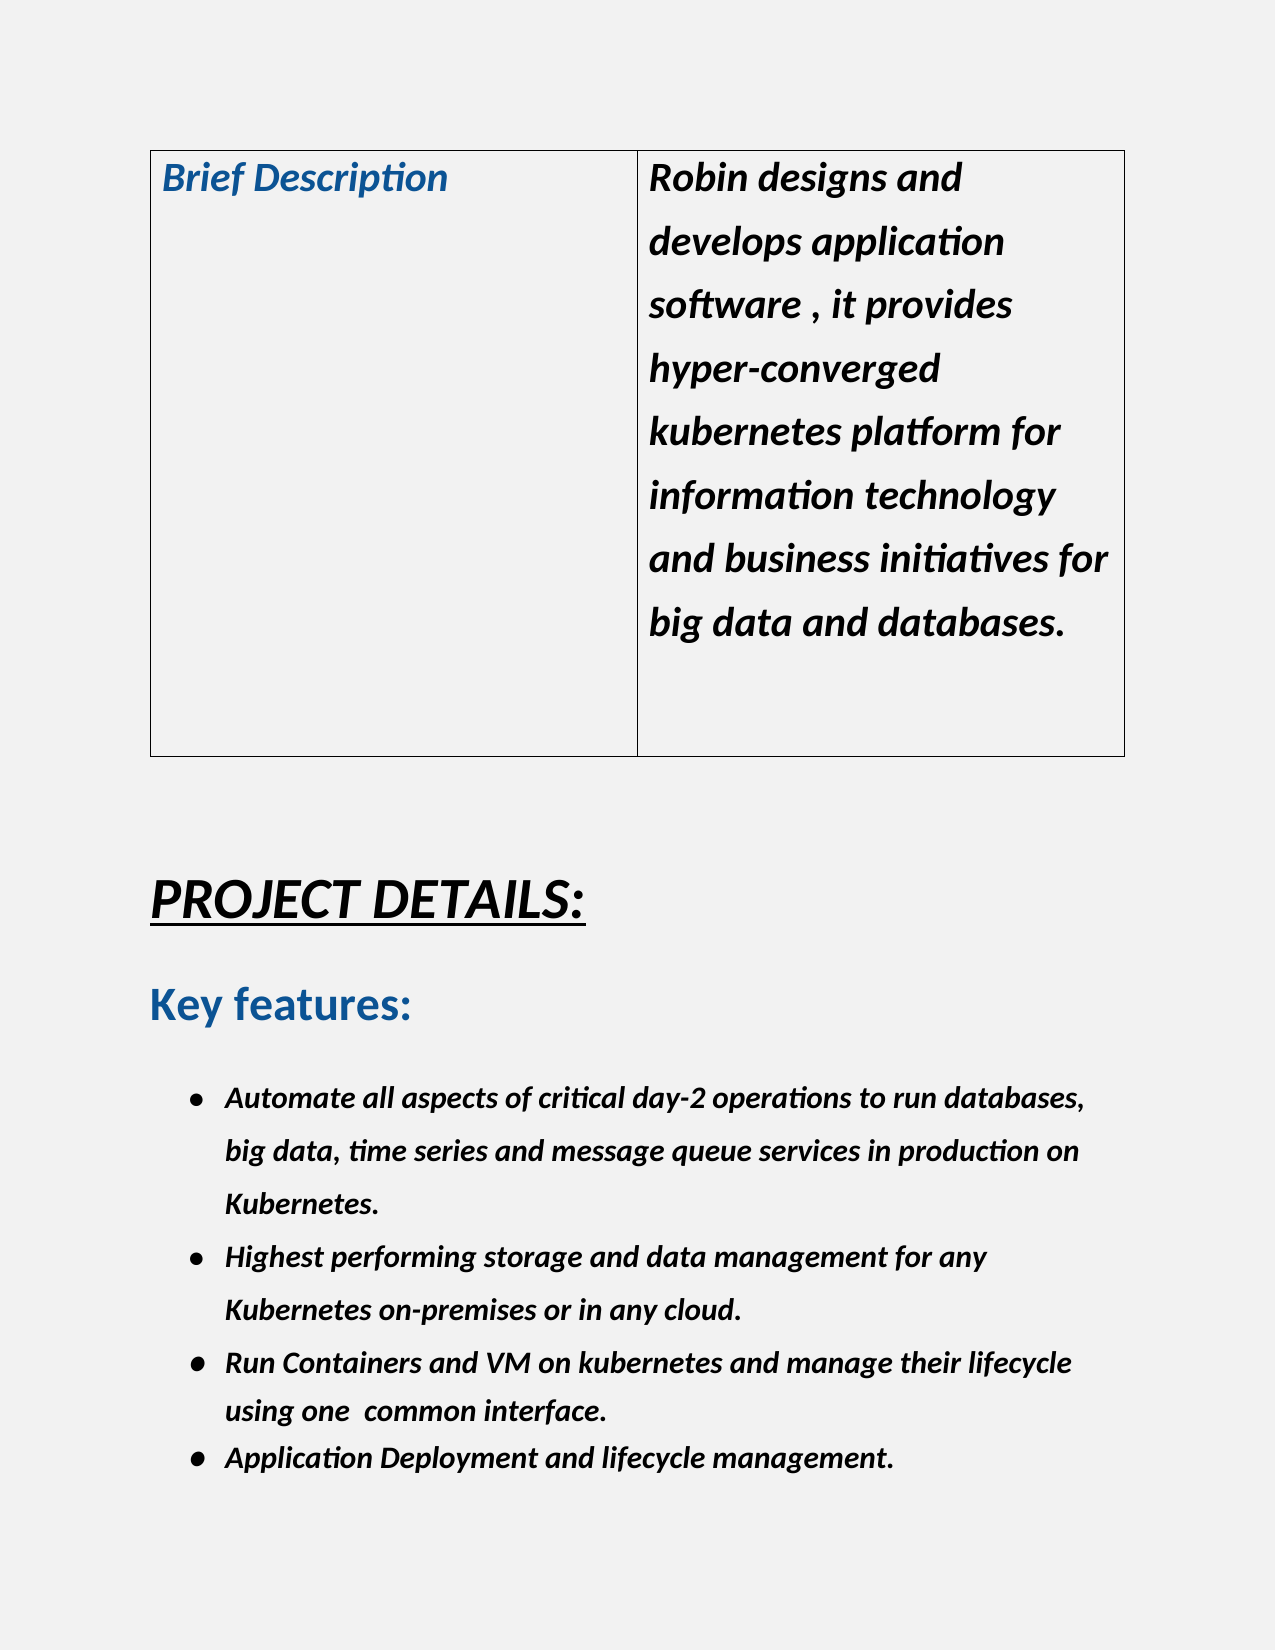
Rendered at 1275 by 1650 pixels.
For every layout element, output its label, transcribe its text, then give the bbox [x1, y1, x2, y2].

text PROJECT DETAILS: [150, 862, 1125, 933]
list Run Containers and VM on kubernetes and manage their lifecycle using one common interface. [187, 1343, 1125, 1429]
list Highest performing storage and data management for any Kubernetes on-premises or in any cloud. [187, 1237, 1125, 1328]
table_cell Robin designs and develops application software , it provides hyper-converged kubernetes platform for information technology and business initiatives for big data and databases. [638, 151, 1124, 756]
list Automate all aspects of critical day-2 operations to run databases, big data, time series and message queue services in production on Kubernetes. [187, 1078, 1125, 1222]
list Application Deployment and lifecycle management. [187, 1438, 1125, 1476]
table_cell Brief Description [151, 151, 637, 756]
text Key features: [150, 974, 1125, 1033]
